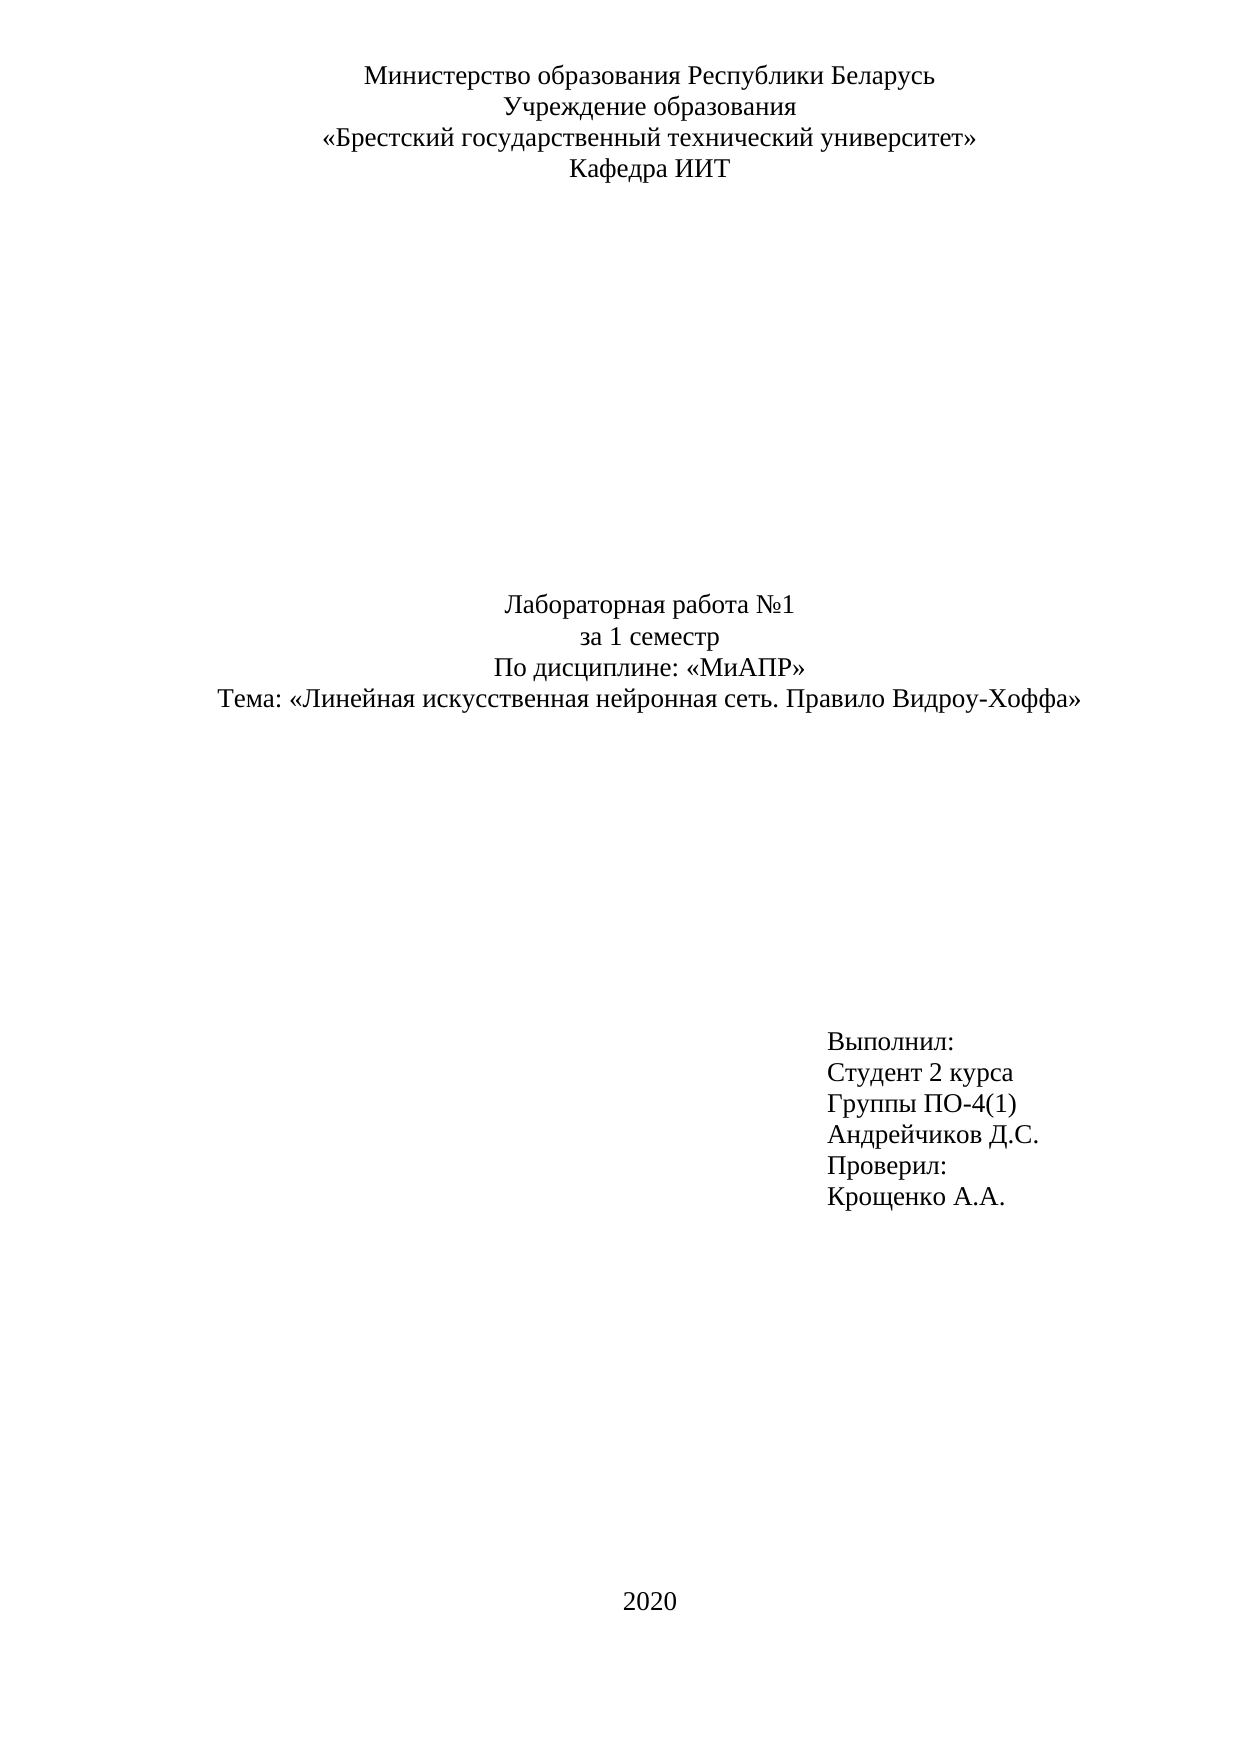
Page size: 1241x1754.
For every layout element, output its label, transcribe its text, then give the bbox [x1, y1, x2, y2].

text Учреждение образования [118, 90, 1181, 121]
text Группы ПО-4(1) [827, 1087, 1181, 1118]
text Кафедра ИИТ [118, 152, 1181, 184]
text за 1 семестр [118, 620, 1181, 651]
text По дисциплине: «МиАПР» [118, 651, 1181, 682]
text Проверил: [827, 1149, 1181, 1180]
text Лабораторная работа №1 [118, 588, 1181, 620]
text Крощенко А.А. [827, 1180, 1181, 1211]
text 2020 [118, 1585, 1181, 1616]
text Министерство образования Республики Беларусь [118, 59, 1181, 90]
text Тема: «Линейная искусственная нейронная сеть. Правило Видроу-Хоффа» [118, 682, 1181, 713]
text Андрейчиков Д.С. [827, 1118, 1181, 1149]
text Выполнил: [827, 1024, 1181, 1056]
text «Брестский государственный технический университет» [118, 121, 1181, 152]
text Студент 2 курса [827, 1056, 1181, 1087]
